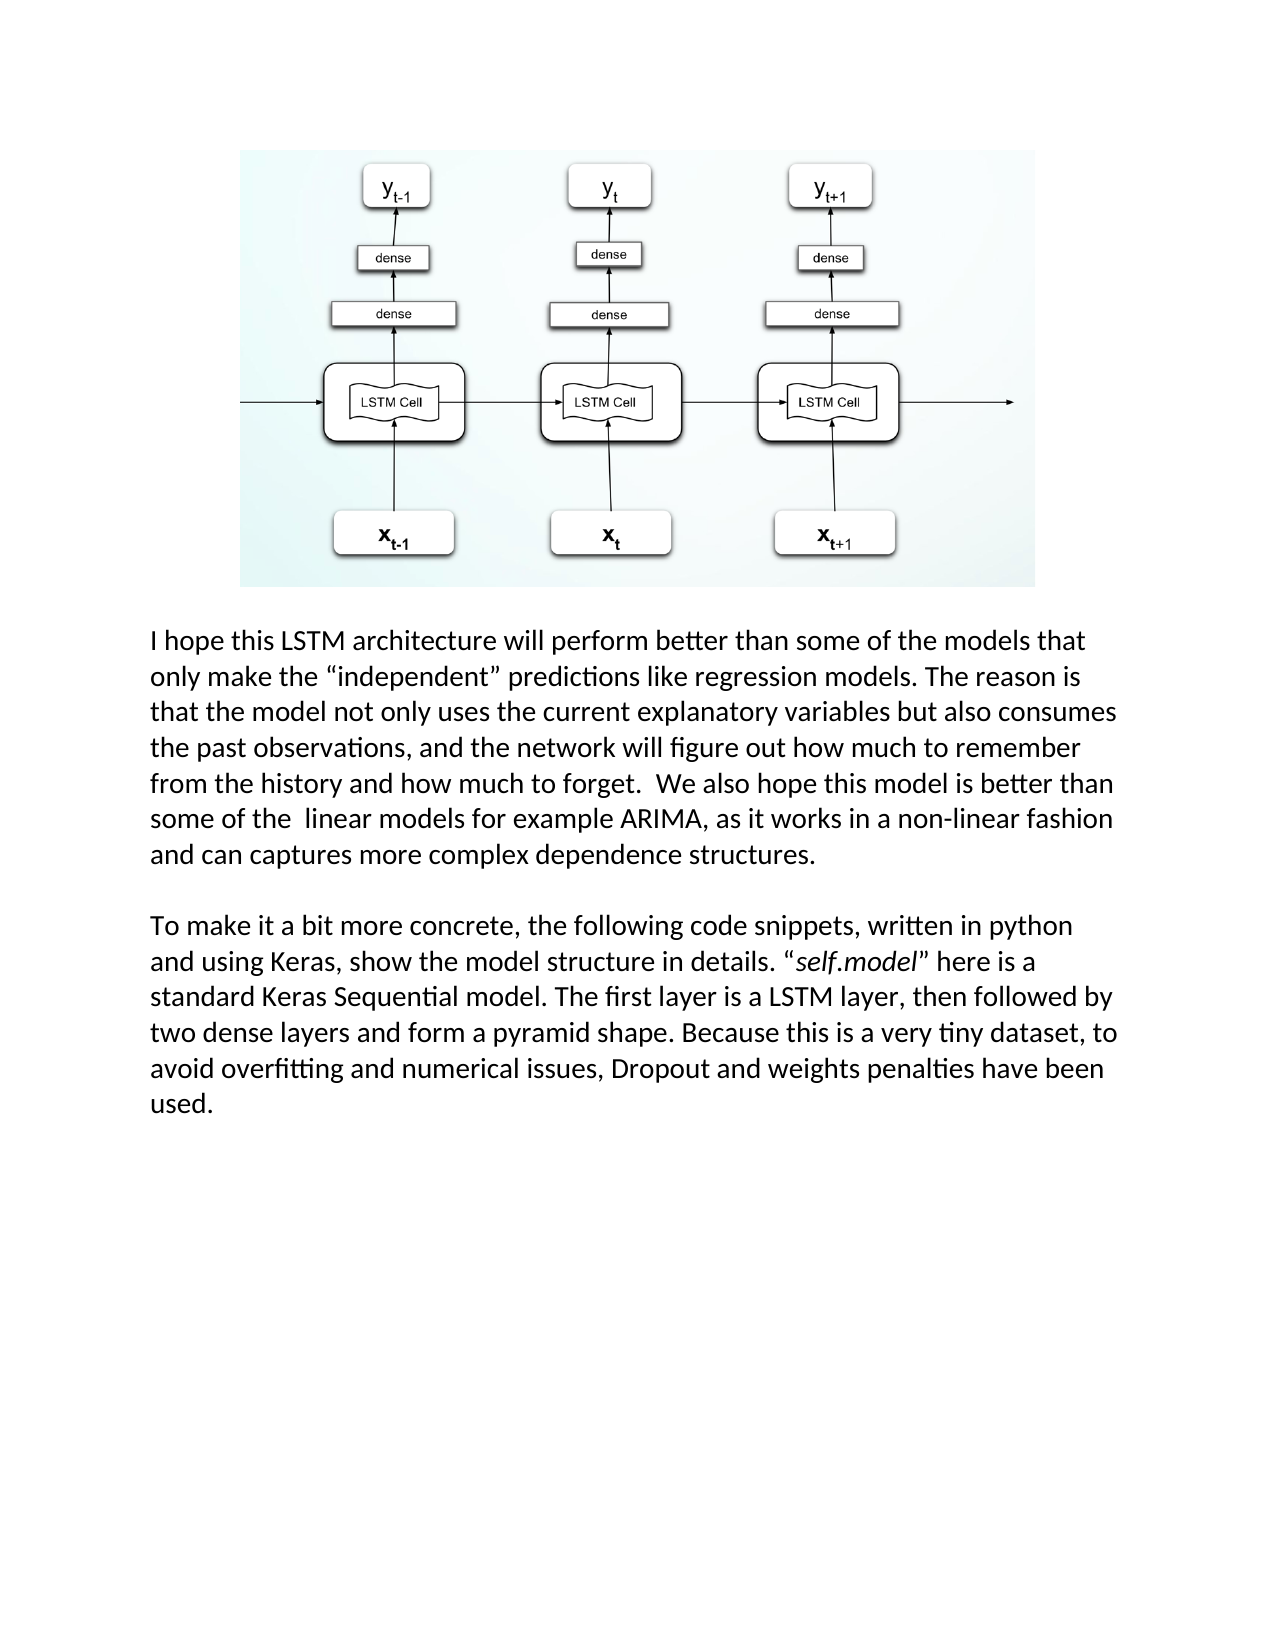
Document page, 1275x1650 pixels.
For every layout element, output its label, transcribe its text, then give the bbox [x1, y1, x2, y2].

text I hope this LSTM architecture will perform better than some of the models that only make the “independent” predictions like regression models. The reason is that the model not only uses the current explanatory variables but also consumes the past observations, and the network will figure out how much to remember from the history and how much to forget. We also hope this model is better than some of the linear models for example ARIMA, as it works in a non-linear fashion and can captures more complex dependence structures. [150, 622, 1125, 872]
text To make it a bit more concrete, the following code snippets, written in python and using Keras, show the model structure in details. “self.model” here is a standard Keras Sequential model. The first layer is a LSTM layer, then followed by two dense layers and form a pyramid shape. Because this is a very tiny dataset, to avoid overfitting and numerical issues, Dropout and weights penalties have been used. [150, 907, 1125, 1121]
picture [240, 150, 1035, 587]
